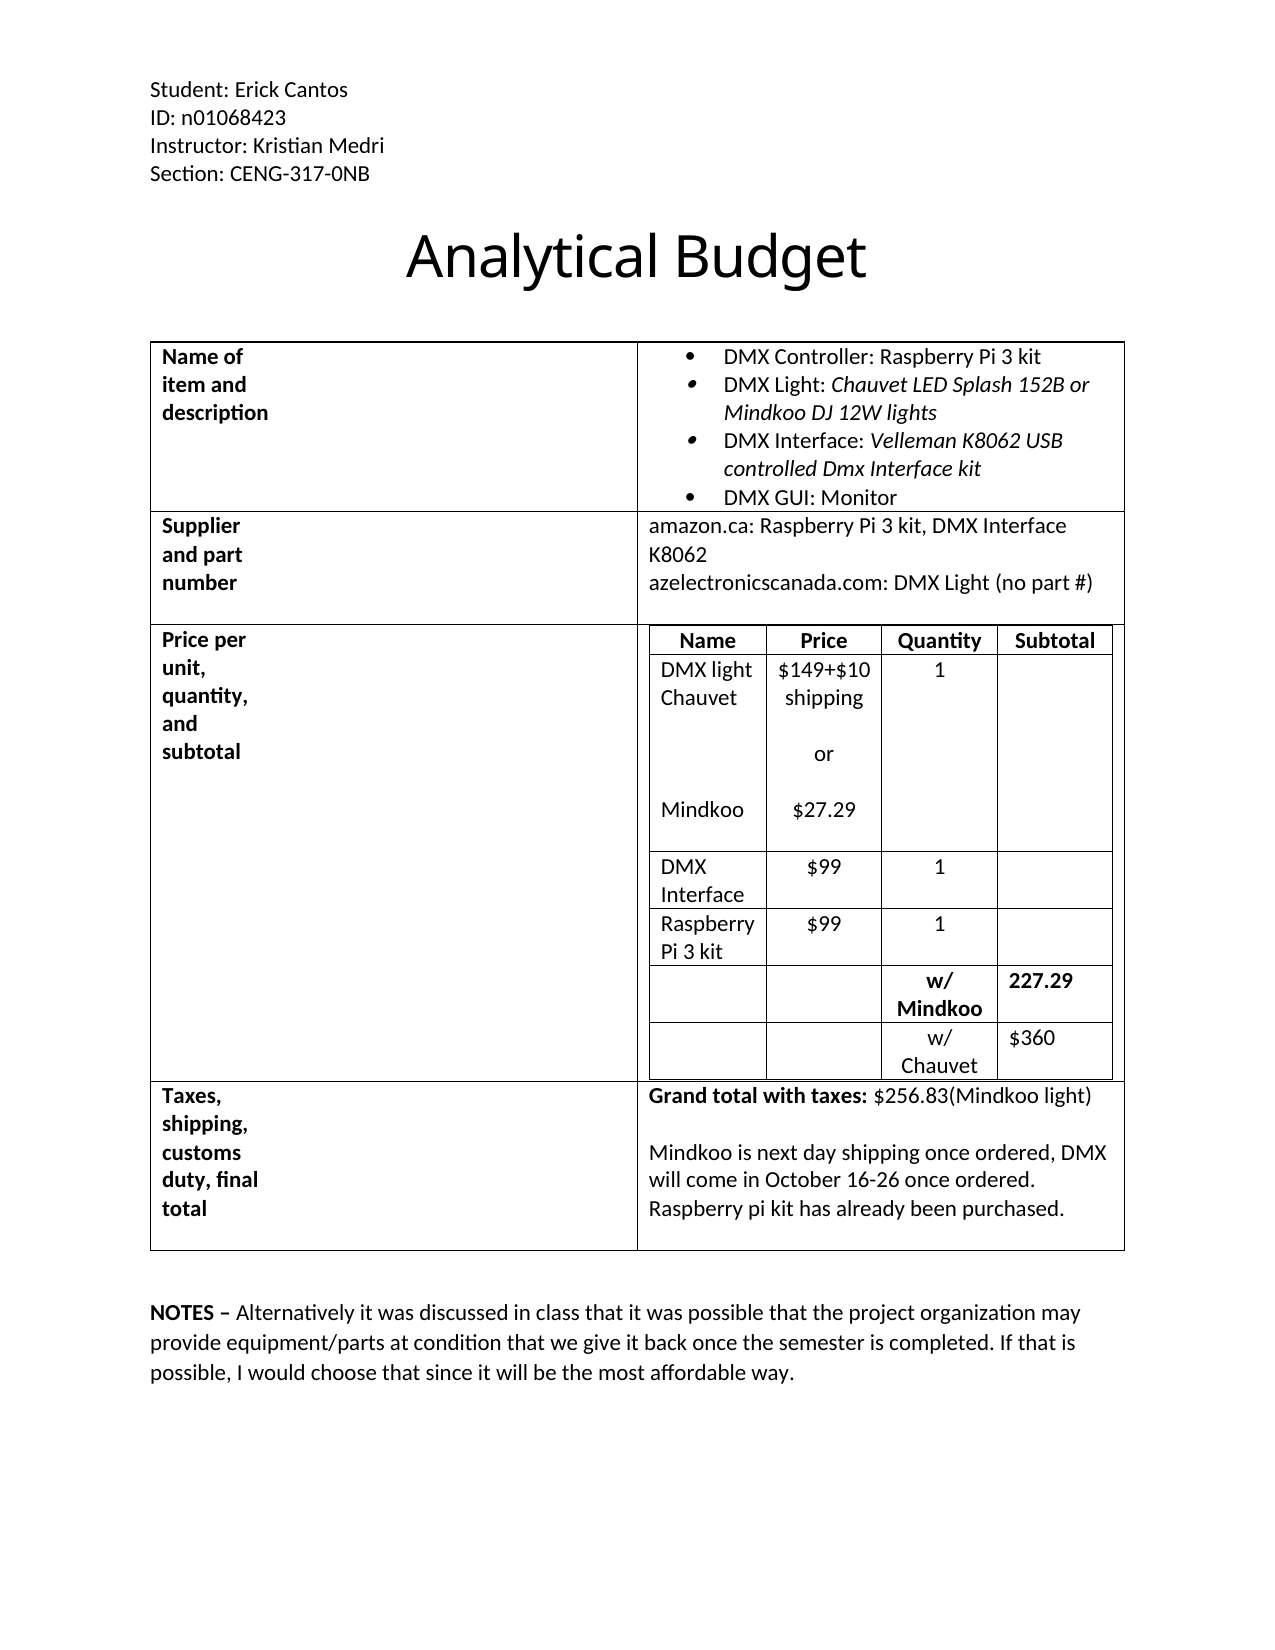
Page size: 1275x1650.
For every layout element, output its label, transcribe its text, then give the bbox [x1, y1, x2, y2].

table_cell Taxes, shipping, customs duty, final total [151, 1082, 637, 1250]
table_cell Supplier and part number [151, 512, 637, 624]
table_header Name of item and description [151, 343, 637, 511]
table_cell [638, 625, 1124, 1081]
text NOTES – Alternatively it was discussed in class that it was possible that the project organization may provide equipment/parts at condition that we give it back once the semester is completed. If that is possible, I would choose that since it will be the most affordable way. [150, 1298, 1125, 1386]
table_header DMX Controller: Raspberry Pi 3 kit DMX Light: Chauvet LED Splash 152B or Mindkoo DJ 12W lights DMX Interface: Velleman K8062 USB controlled Dmx Interface kit DMX GUI: Monitor [638, 343, 1124, 511]
table_cell Grand total with taxes: $256.83(Mindkoo light) Mindkoo is next day shipping once ordered, DMX will come in October 16-26 once ordered. Raspberry pi kit has already been purchased. [638, 1082, 1124, 1250]
table_cell Price per unit, quantity, and subtotal [151, 625, 637, 1081]
table_cell amazon.ca: Raspberry Pi 3 kit, DMX Interface K8062 azelectronicscanada.com: DMX Light (no part #) [638, 512, 1124, 624]
title Analytical Budget [150, 215, 1125, 294]
